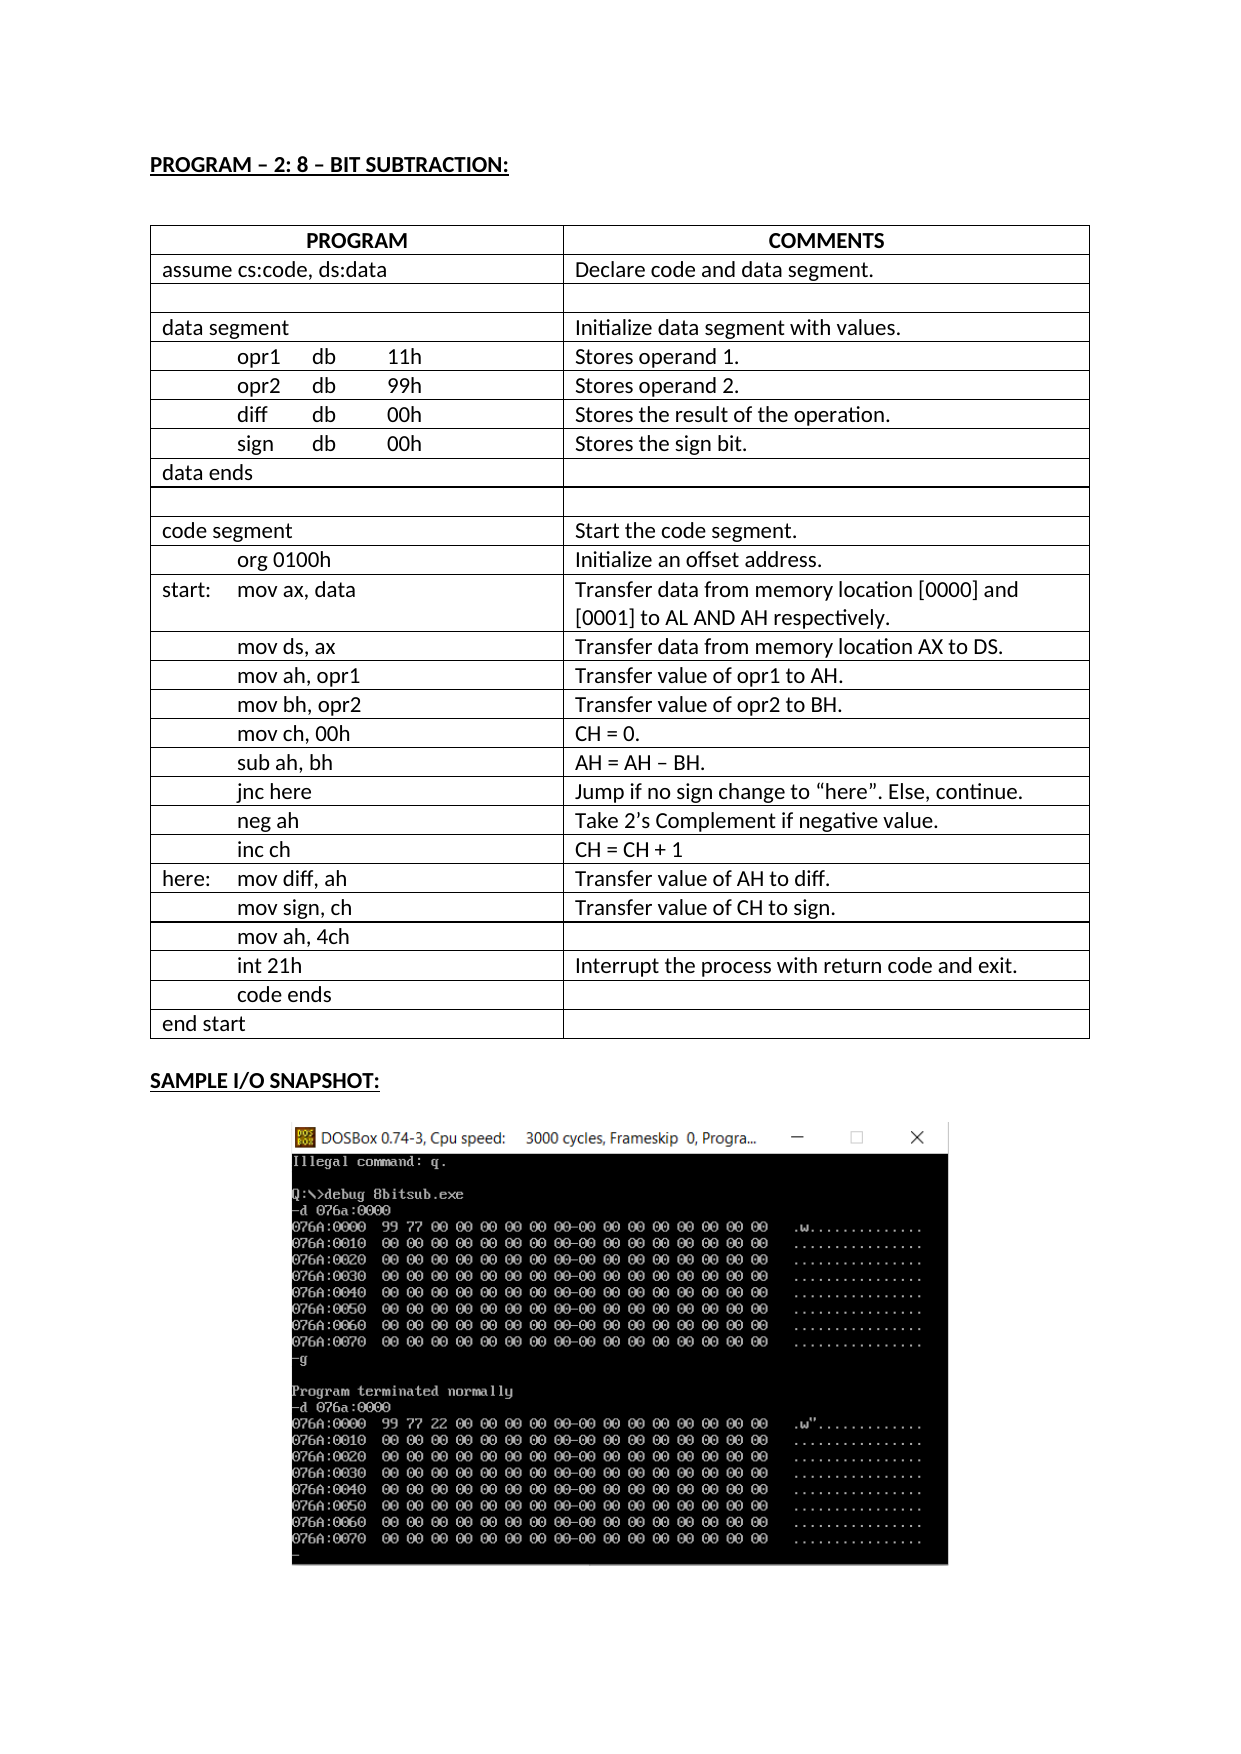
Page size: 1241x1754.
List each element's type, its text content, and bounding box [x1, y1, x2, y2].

table_cell diff db 00h [151, 400, 563, 428]
table_cell start: mov ax, data [151, 575, 563, 631]
table_cell code ends [151, 981, 563, 1008]
table_cell Declare code and data segment. [564, 255, 1089, 283]
table_cell sign db 00h [151, 429, 563, 457]
table_cell mov ch, 00h [151, 719, 563, 747]
table_cell [564, 923, 1089, 950]
table_cell Transfer value of opr2 to BH. [564, 690, 1089, 718]
table_cell mov sign, ch [151, 893, 563, 921]
table_cell here: mov diff, ah [151, 864, 563, 892]
table_cell assume cs:code, ds:data [151, 255, 563, 283]
picture [291, 1122, 949, 1566]
table_cell [564, 488, 1089, 516]
table_cell neg ah [151, 806, 563, 834]
table_cell mov ah, opr1 [151, 661, 563, 689]
table_cell Stores the result of the operation. [564, 400, 1089, 428]
table_cell [564, 459, 1089, 486]
table_cell mov ah, 4ch [151, 923, 563, 950]
table_cell Jump if no sign change to “here”. Else, continue. [564, 777, 1089, 805]
table_cell opr2 db 99h [151, 371, 563, 399]
table_cell Stores the sign bit. [564, 429, 1089, 457]
table_cell Transfer data from memory location AX to DS. [564, 632, 1089, 660]
table_cell [151, 488, 563, 516]
table_cell int 21h [151, 951, 563, 979]
table_cell [564, 1010, 1089, 1038]
table_cell Take 2’s Complement if negative value. [564, 806, 1089, 834]
table_cell end start [151, 1010, 563, 1038]
table_cell Initialize data segment with values. [564, 313, 1089, 341]
table_cell data segment [151, 313, 563, 341]
table_cell Transfer value of CH to sign. [564, 893, 1089, 921]
table_cell inc ch [151, 835, 563, 863]
table_cell sub ah, bh [151, 748, 563, 776]
table_cell [151, 284, 563, 312]
text PROGRAM – 2: 8 – BIT SUBTRACTION: [150, 150, 1090, 178]
table_cell Start the code segment. [564, 517, 1089, 544]
table_cell AH = AH – BH. [564, 748, 1089, 776]
table_cell org 0100h [151, 546, 563, 574]
table_cell Initialize an offset address. [564, 546, 1089, 574]
table_cell mov ds, ax [151, 632, 563, 660]
table_cell jnc here [151, 777, 563, 805]
table_cell data ends [151, 459, 563, 486]
table_header PROGRAM [151, 226, 563, 254]
table_header COMMENTS [564, 226, 1089, 254]
table_cell Interrupt the process with return code and exit. [564, 951, 1089, 979]
table_cell Stores operand 1. [564, 342, 1089, 370]
table_cell [564, 284, 1089, 312]
table_cell Transfer data from memory location [0000] and [0001] to AL AND AH respectively. [564, 575, 1089, 631]
table_cell Transfer value of AH to diff. [564, 864, 1089, 892]
table_cell Transfer value of opr1 to AH. [564, 661, 1089, 689]
table_cell CH = 0. [564, 719, 1089, 747]
table_cell CH = CH + 1 [564, 835, 1089, 863]
table_cell [564, 981, 1089, 1008]
text SAMPLE I/O SNAPSHOT: [150, 1067, 1090, 1095]
table_cell Stores operand 2. [564, 371, 1089, 399]
table_cell code segment [151, 517, 563, 544]
table_cell mov bh, opr2 [151, 690, 563, 718]
table_cell opr1 db 11h [151, 342, 563, 370]
